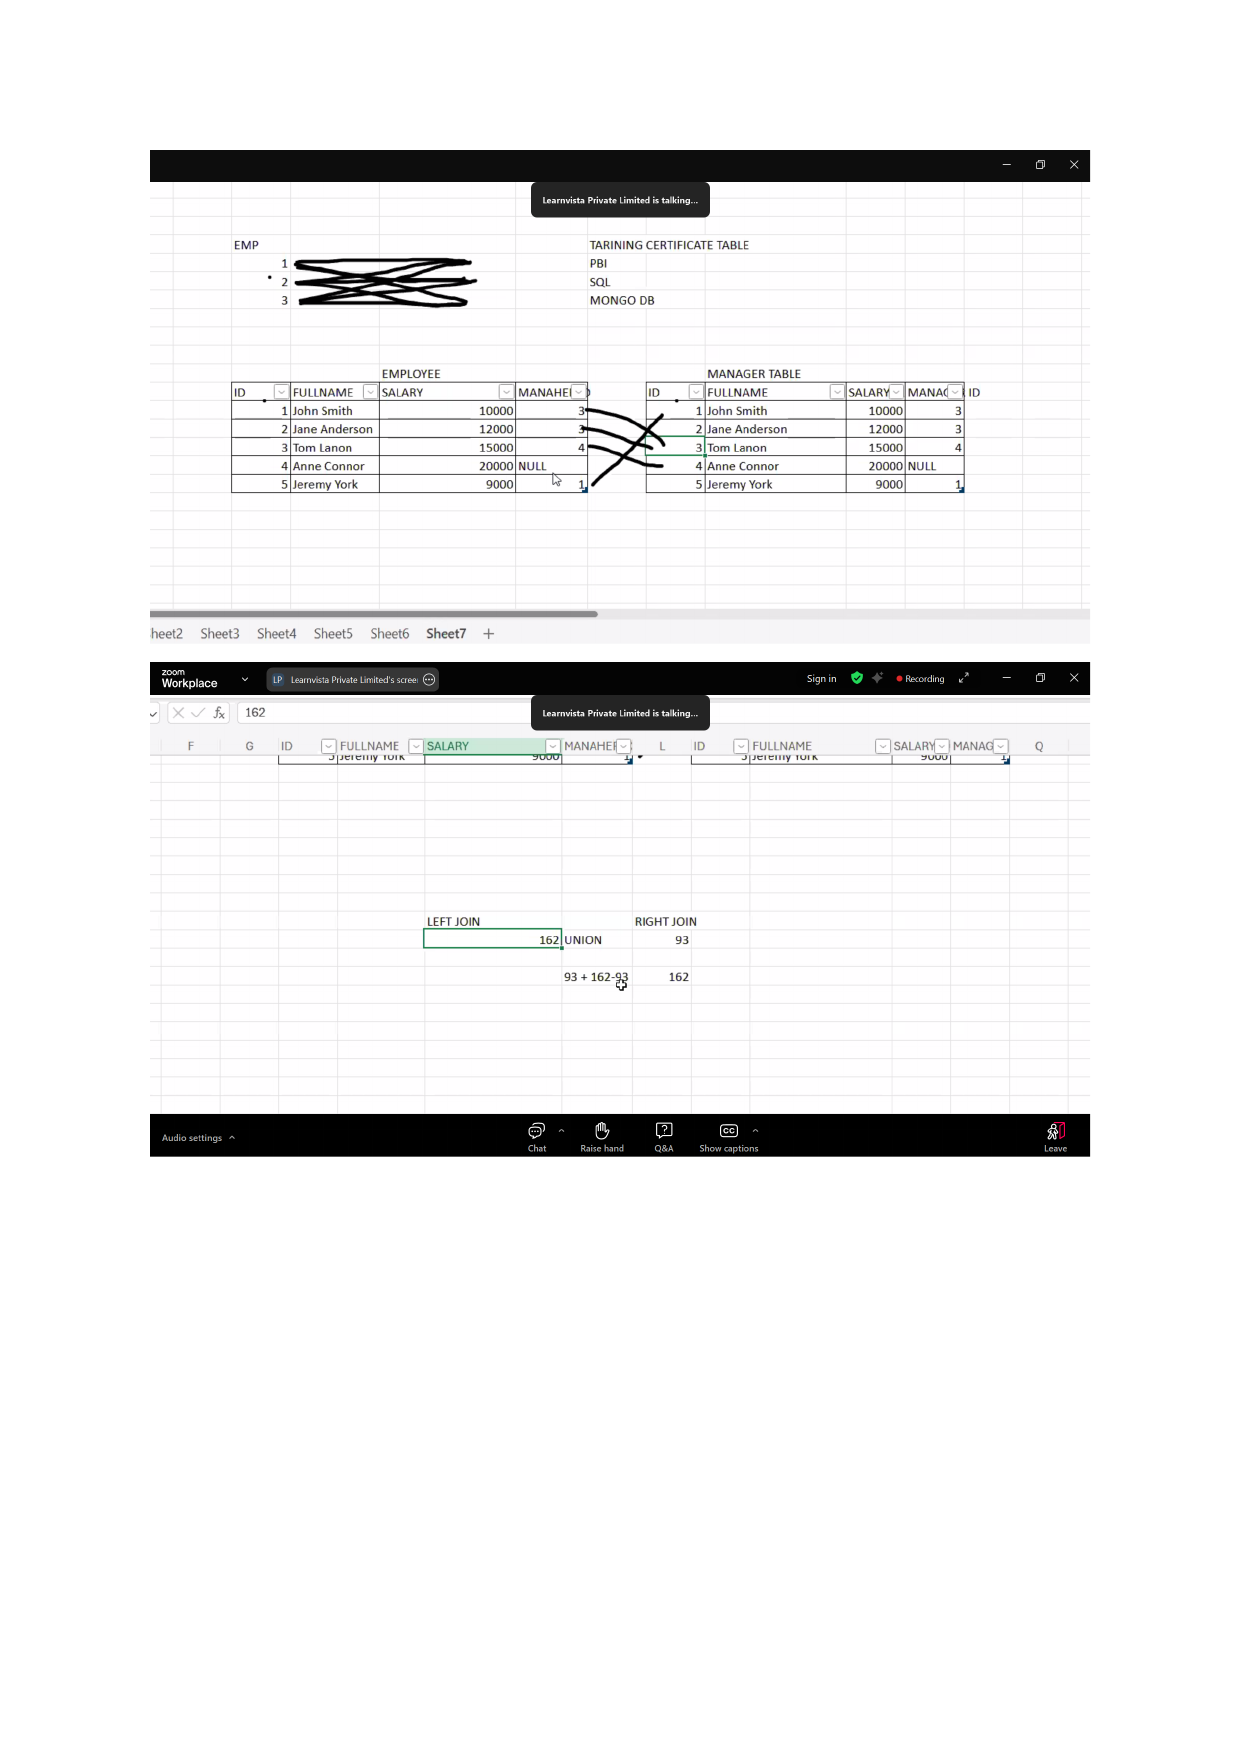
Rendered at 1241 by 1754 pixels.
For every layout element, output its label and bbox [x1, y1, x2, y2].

picture [150, 662, 1091, 1157]
picture [150, 150, 1091, 644]
